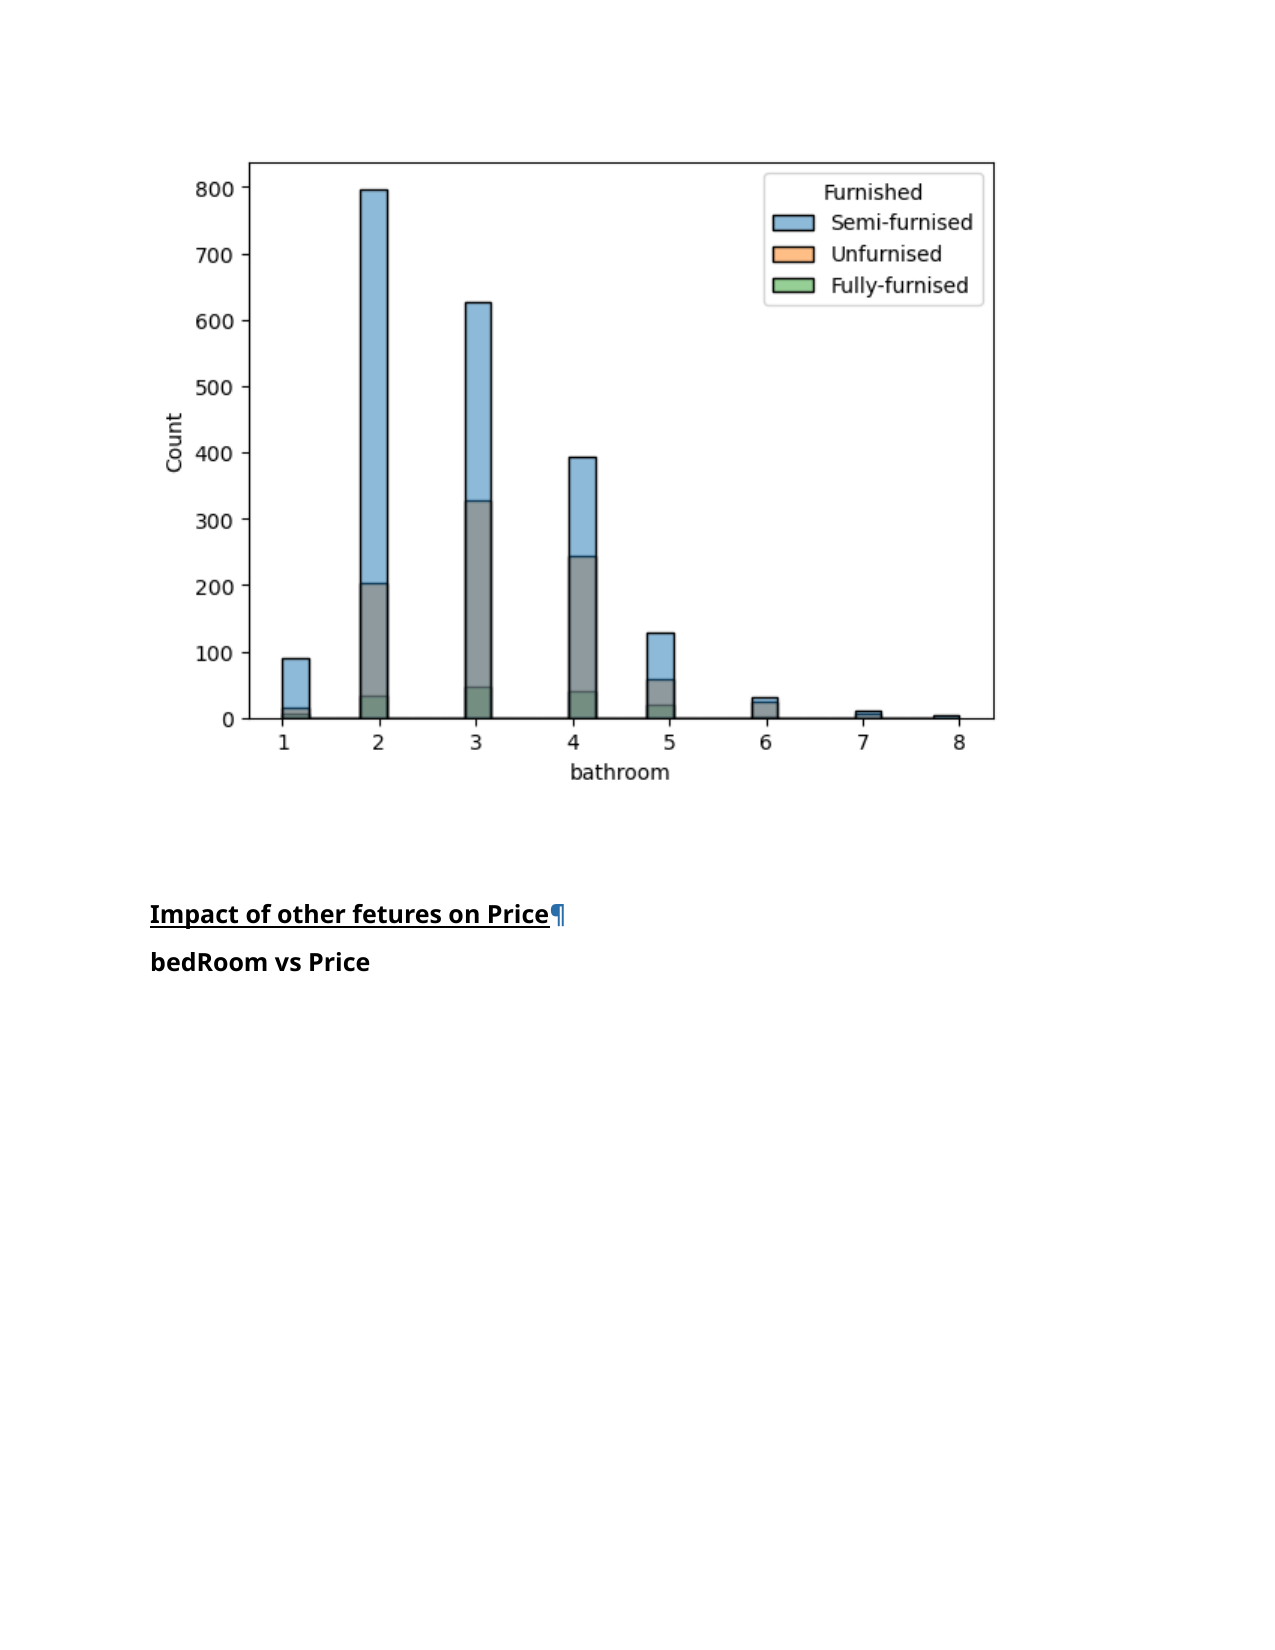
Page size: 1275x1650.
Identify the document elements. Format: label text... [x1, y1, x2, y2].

picture [150, 150, 1007, 798]
subtitle bedRoom vs Price [150, 944, 1125, 979]
subtitle Impact of other fetures on Price¶ [150, 897, 1125, 931]
